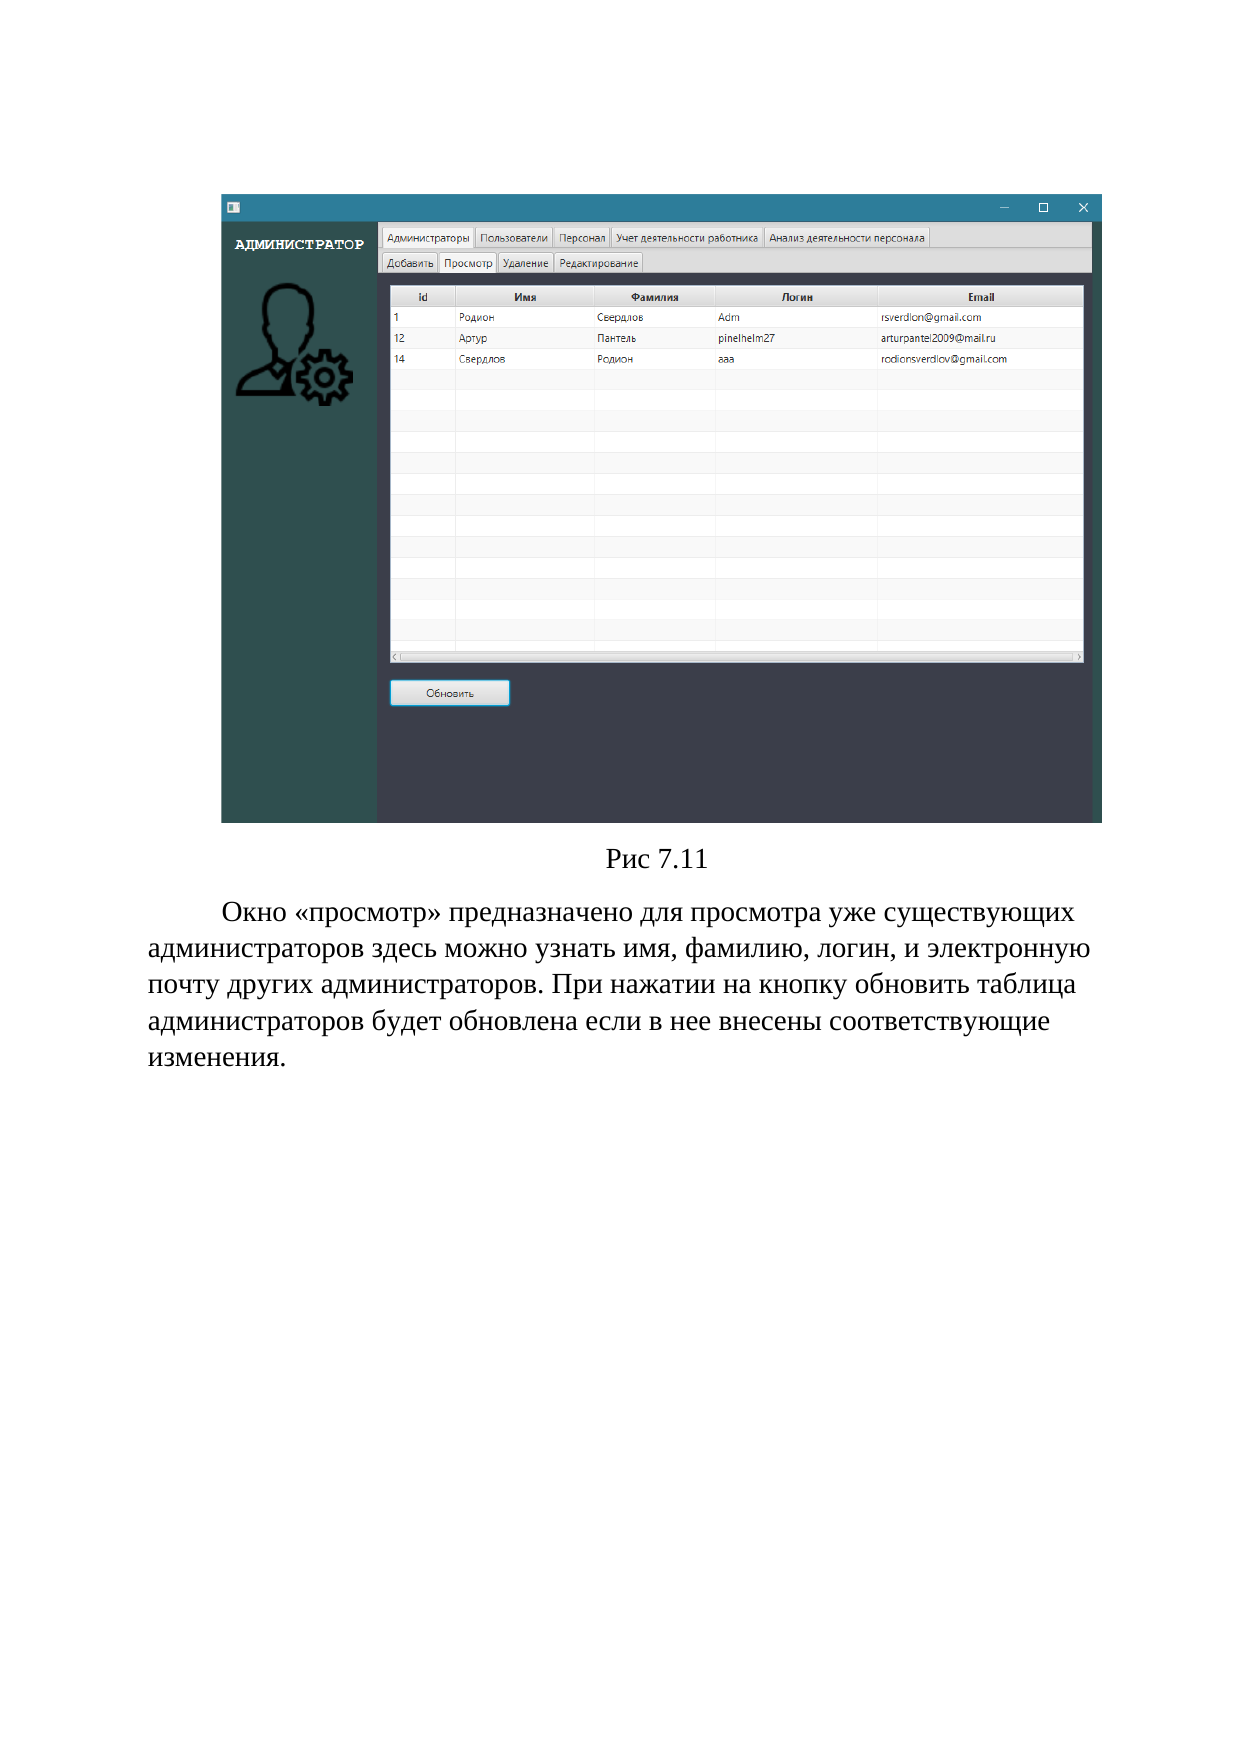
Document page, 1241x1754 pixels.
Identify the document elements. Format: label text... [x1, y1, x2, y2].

text Рис 7.11 [148, 841, 1093, 875]
picture [221, 194, 1102, 823]
text Окно «просмотр» предназначено для просмотра уже существующих администраторов здесь можно узнать имя, фамилию, логин, и электронную почту других администраторов. При нажатии на кнопку обновить таблица администраторов будет обновлена если в нее внесены соответствующие изменения. [148, 894, 1093, 1072]
